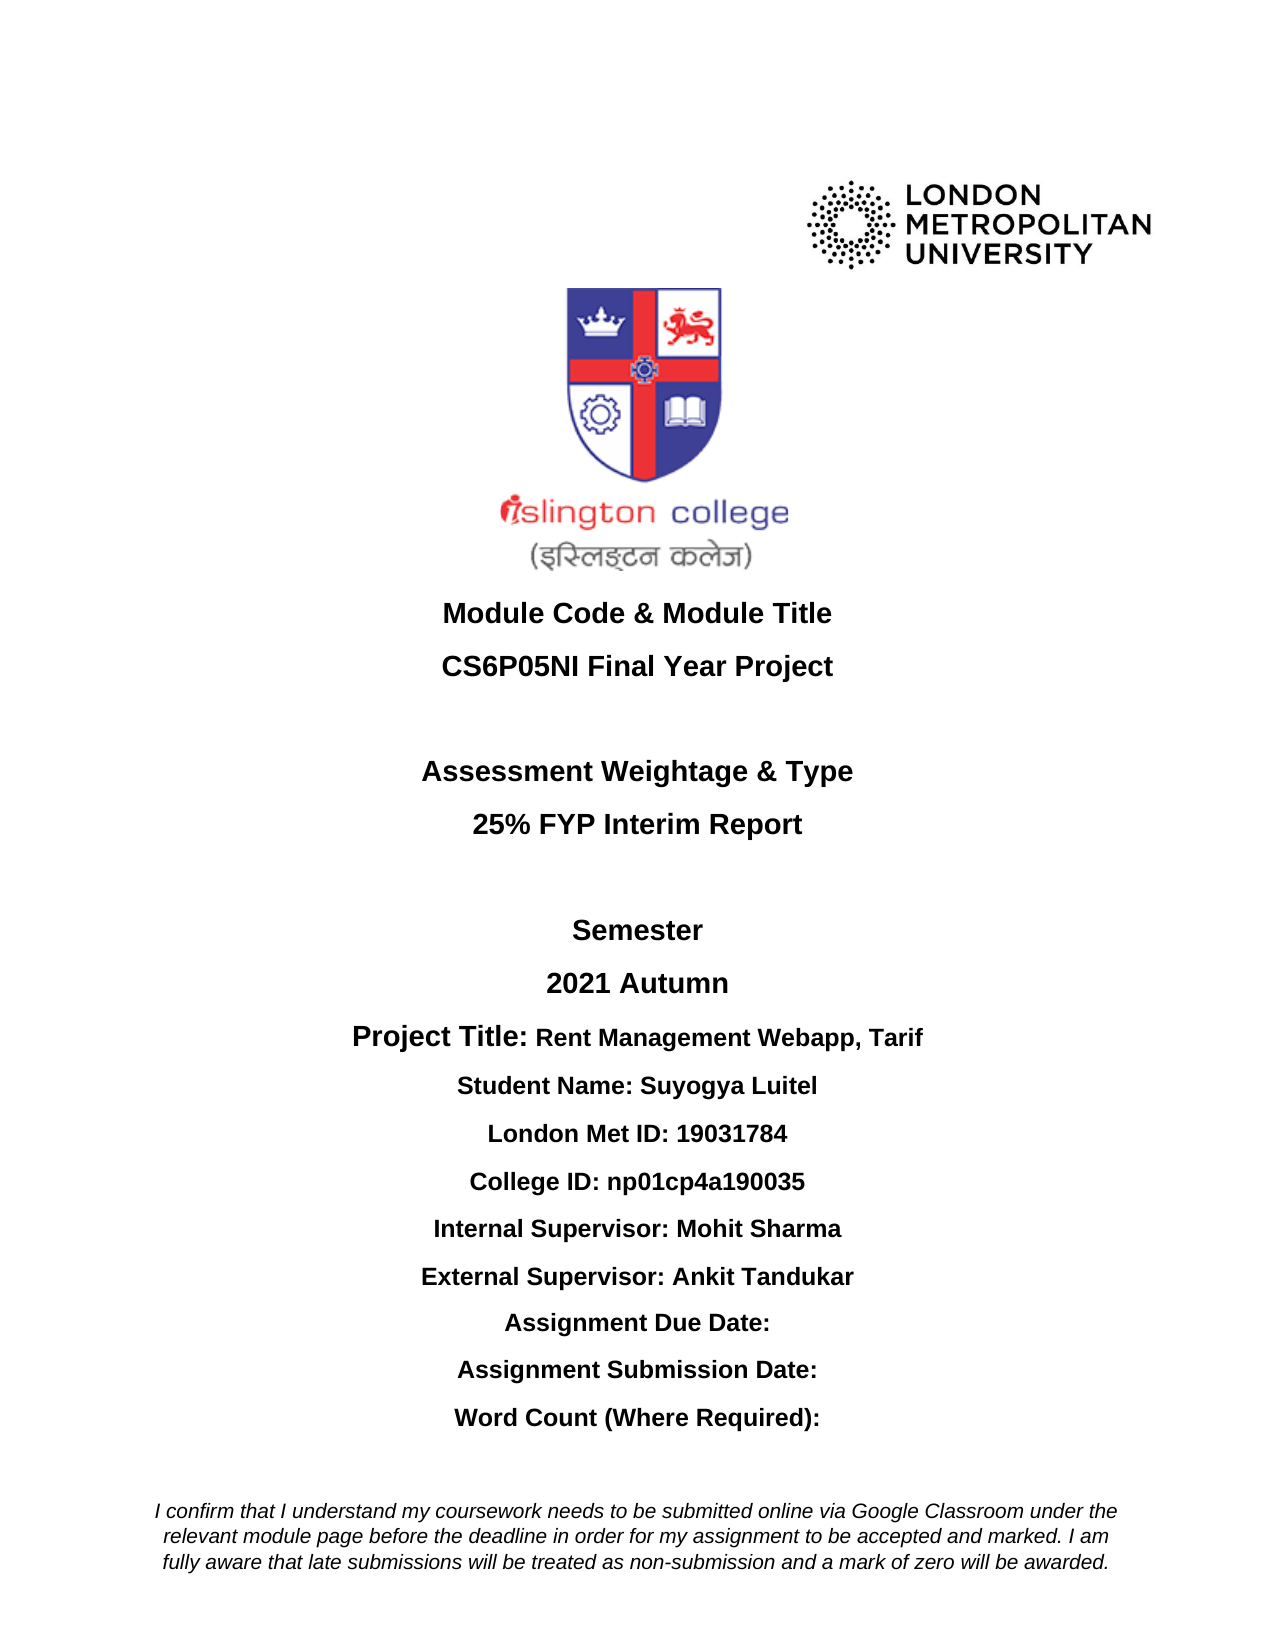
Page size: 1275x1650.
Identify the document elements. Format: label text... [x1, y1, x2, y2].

picture [500, 288, 789, 571]
text Student Name: Suyogya Luitel [150, 1071, 1125, 1100]
text College ID: np01cp4a190035 [150, 1167, 1125, 1196]
text Module Code & Module Title [150, 596, 1125, 629]
text Word Count (Where Required): [150, 1403, 1125, 1432]
text Internal Supervisor: Mohit Sharma [150, 1214, 1125, 1243]
text Assignment Submission Date: [150, 1355, 1125, 1384]
text Semester [150, 913, 1125, 946]
text London Met ID: 19031784 [150, 1119, 1125, 1148]
text I confirm that I understand my coursework needs to be submitted online via Google Classroom under the relevant module page before the deadline in order for my assignment to be accepted and marked. I am fully aware that late submissions will be treated as non-submission and a mark of zero will be awarded. [150, 1498, 1125, 1574]
text Assignment Due Date: [150, 1308, 1125, 1336]
picture [801, 121, 1156, 328]
text Project Title: Rent Management Webapp, Tarif [150, 1018, 1125, 1052]
text CS6P05NI Final Year Project [150, 649, 1125, 682]
text 25% FYP Interim Report [150, 807, 1125, 841]
text 2021 Autumn [150, 966, 1125, 999]
text External Supervisor: Ankit Tandukar [150, 1262, 1125, 1291]
text Assessment Weightage & Type [150, 754, 1125, 788]
